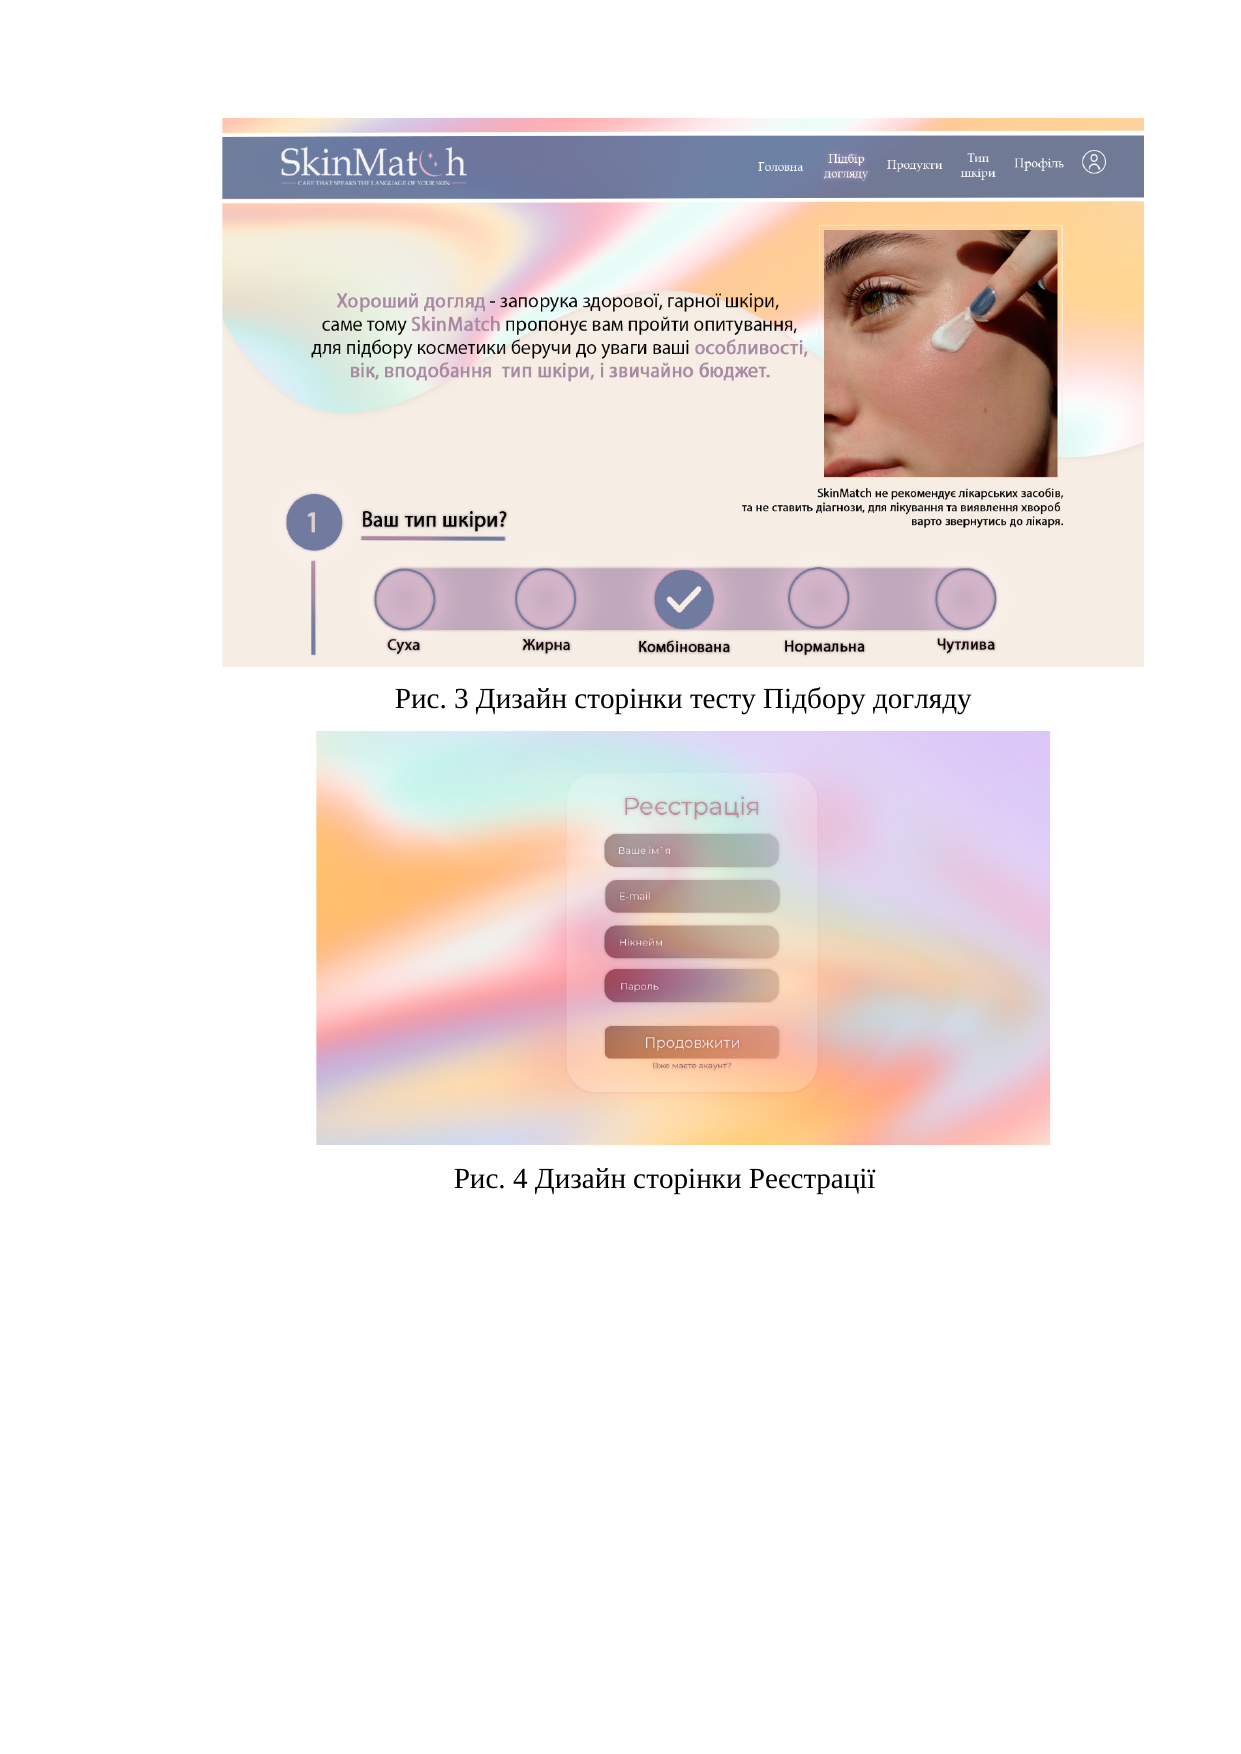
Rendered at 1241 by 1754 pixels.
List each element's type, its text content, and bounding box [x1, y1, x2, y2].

picture [222, 118, 1144, 667]
picture [316, 731, 1051, 1145]
text Рис. 3 Дизайн сторінки тесту Підбору догляду [177, 681, 1152, 714]
